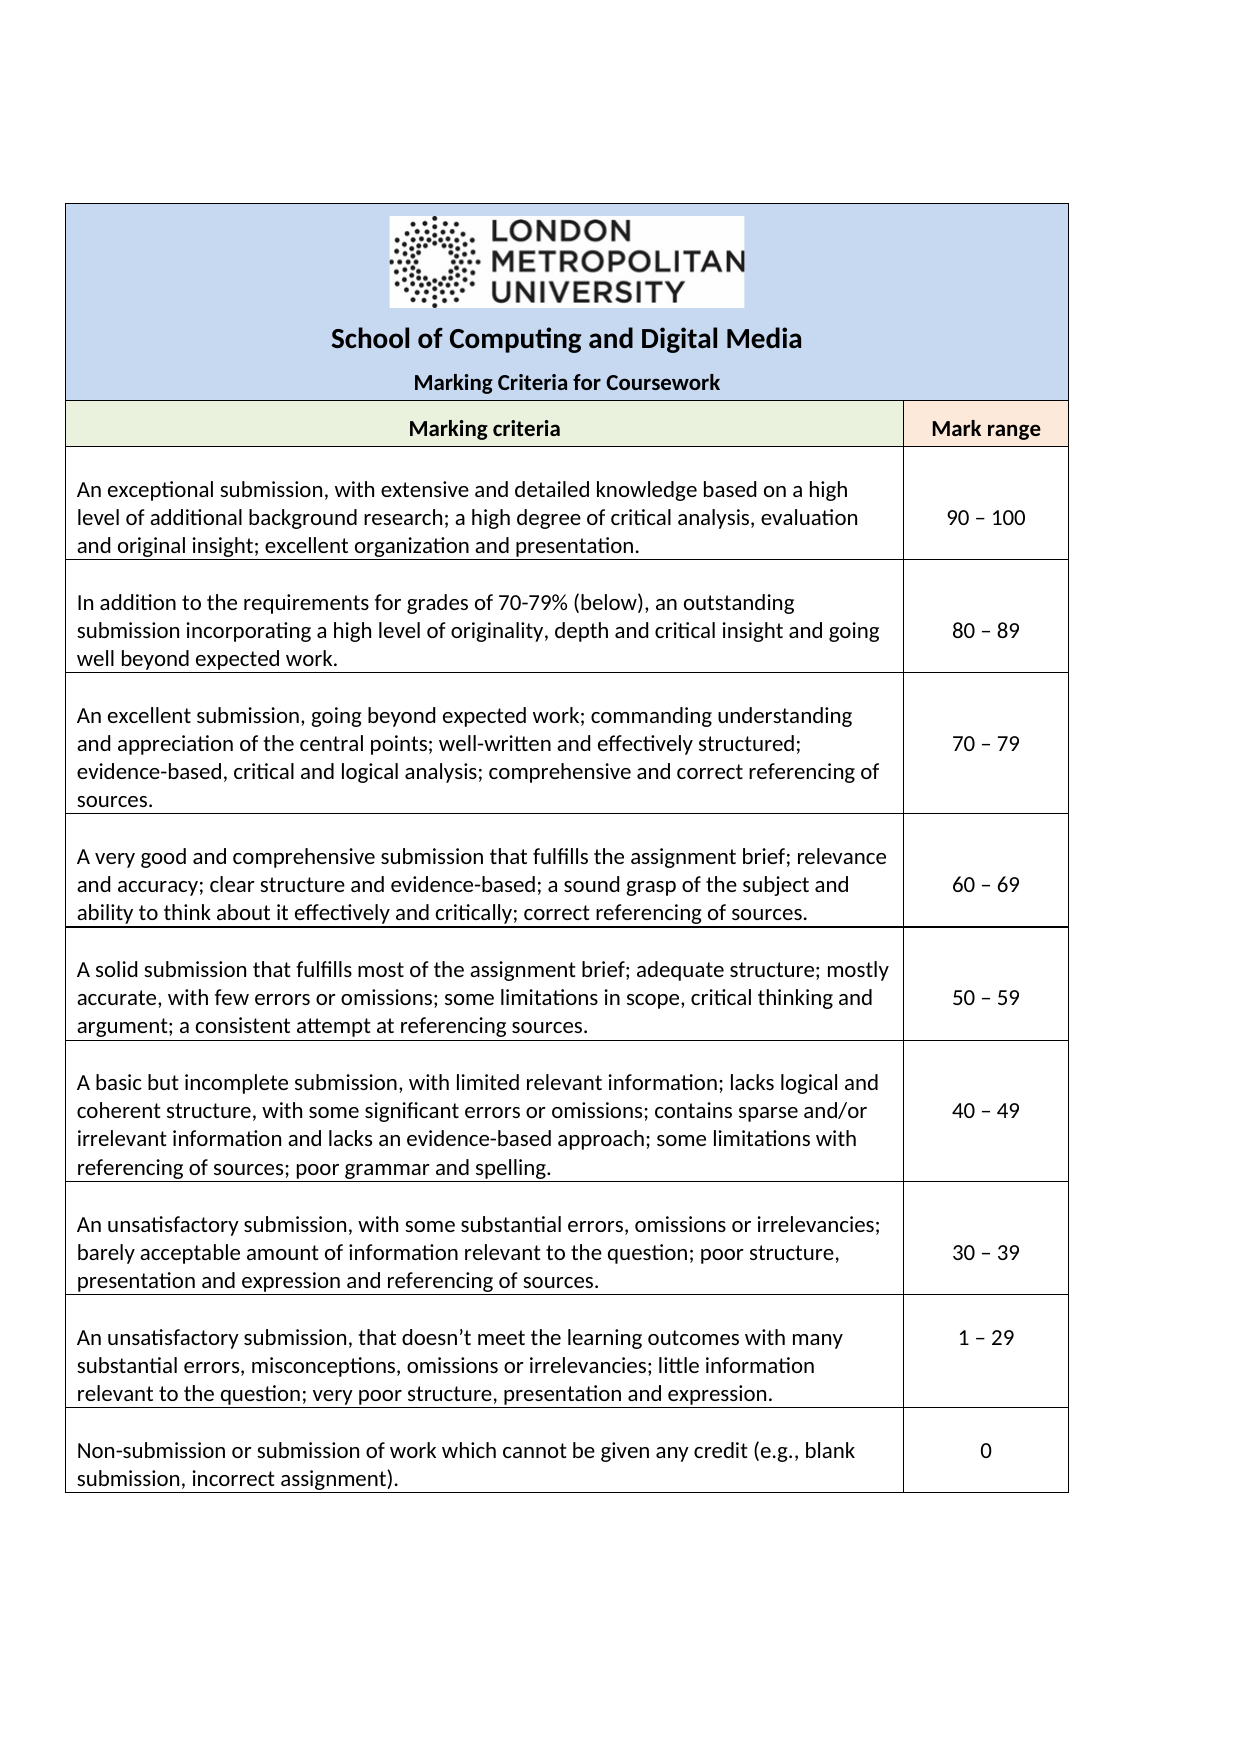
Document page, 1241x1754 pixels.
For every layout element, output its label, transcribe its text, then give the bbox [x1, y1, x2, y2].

table_cell 0 [904, 1408, 1068, 1492]
table_cell 90 – 100 [904, 447, 1068, 559]
table_cell Mark range [904, 401, 1068, 446]
table_cell An unsatisfactory submission, that doesn’t meet the learning outcomes with many substantial errors, misconceptions, omissions or irrelevancies; little information relevant to the question; very poor structure, presentation and expression. [66, 1295, 903, 1407]
picture [389, 216, 745, 308]
table_cell A solid submission that fulfills most of the assignment brief; adequate structure; mostly accurate, with few errors or omissions; some limitations in scope, critical thinking and argument; a consistent attempt at referencing sources. [66, 928, 903, 1039]
table_cell Non-submission or submission of work which cannot be given any credit (e.g., blank submission, incorrect assignment). [66, 1408, 903, 1492]
table_cell 40 – 49 [904, 1041, 1068, 1181]
table_cell Marking criteria [66, 401, 903, 446]
table_cell 70 – 79 [904, 673, 1068, 813]
table_cell 50 – 59 [904, 928, 1068, 1039]
table_cell 1 – 29 [904, 1295, 1068, 1407]
table_cell 60 – 69 [904, 814, 1068, 926]
table_cell 30 – 39 [904, 1182, 1068, 1294]
table_cell A very good and comprehensive submission that fulfills the assignment brief; relevance and accuracy; clear structure and evidence-based; a sound grasp of the subject and ability to think about it effectively and critically; correct referencing of sources. [66, 814, 903, 926]
table_cell 80 – 89 [904, 560, 1068, 672]
table_cell An unsatisfactory submission, with some substantial errors, omissions or irrelevancies; barely acceptable amount of information relevant to the question; poor structure, presentation and expression and referencing of sources. [66, 1182, 903, 1294]
table_cell An exceptional submission, with extensive and detailed knowledge based on a high level of additional background research; a high degree of critical analysis, evaluation and original insight; excellent organization and presentation. [66, 447, 903, 559]
table_cell In addition to the requirements for grades of 70-79% (below), an outstanding submission incorporating a high level of originality, depth and critical insight and going well beyond expected work. [66, 560, 903, 672]
table_cell An excellent submission, going beyond expected work; commanding understanding and appreciation of the central points; well-written and effectively structured; evidence-based, critical and logical analysis; comprehensive and correct referencing of sources. [66, 673, 903, 813]
table_header School of Computing and Digital Media Marking Criteria for Coursework [66, 204, 1068, 400]
table_cell A basic but incomplete submission, with limited relevant information; lacks logical and coherent structure, with some significant errors or omissions; contains sparse and/or irrelevant information and lacks an evidence-based approach; some limitations with referencing of sources; poor grammar and spelling. [66, 1041, 903, 1181]
